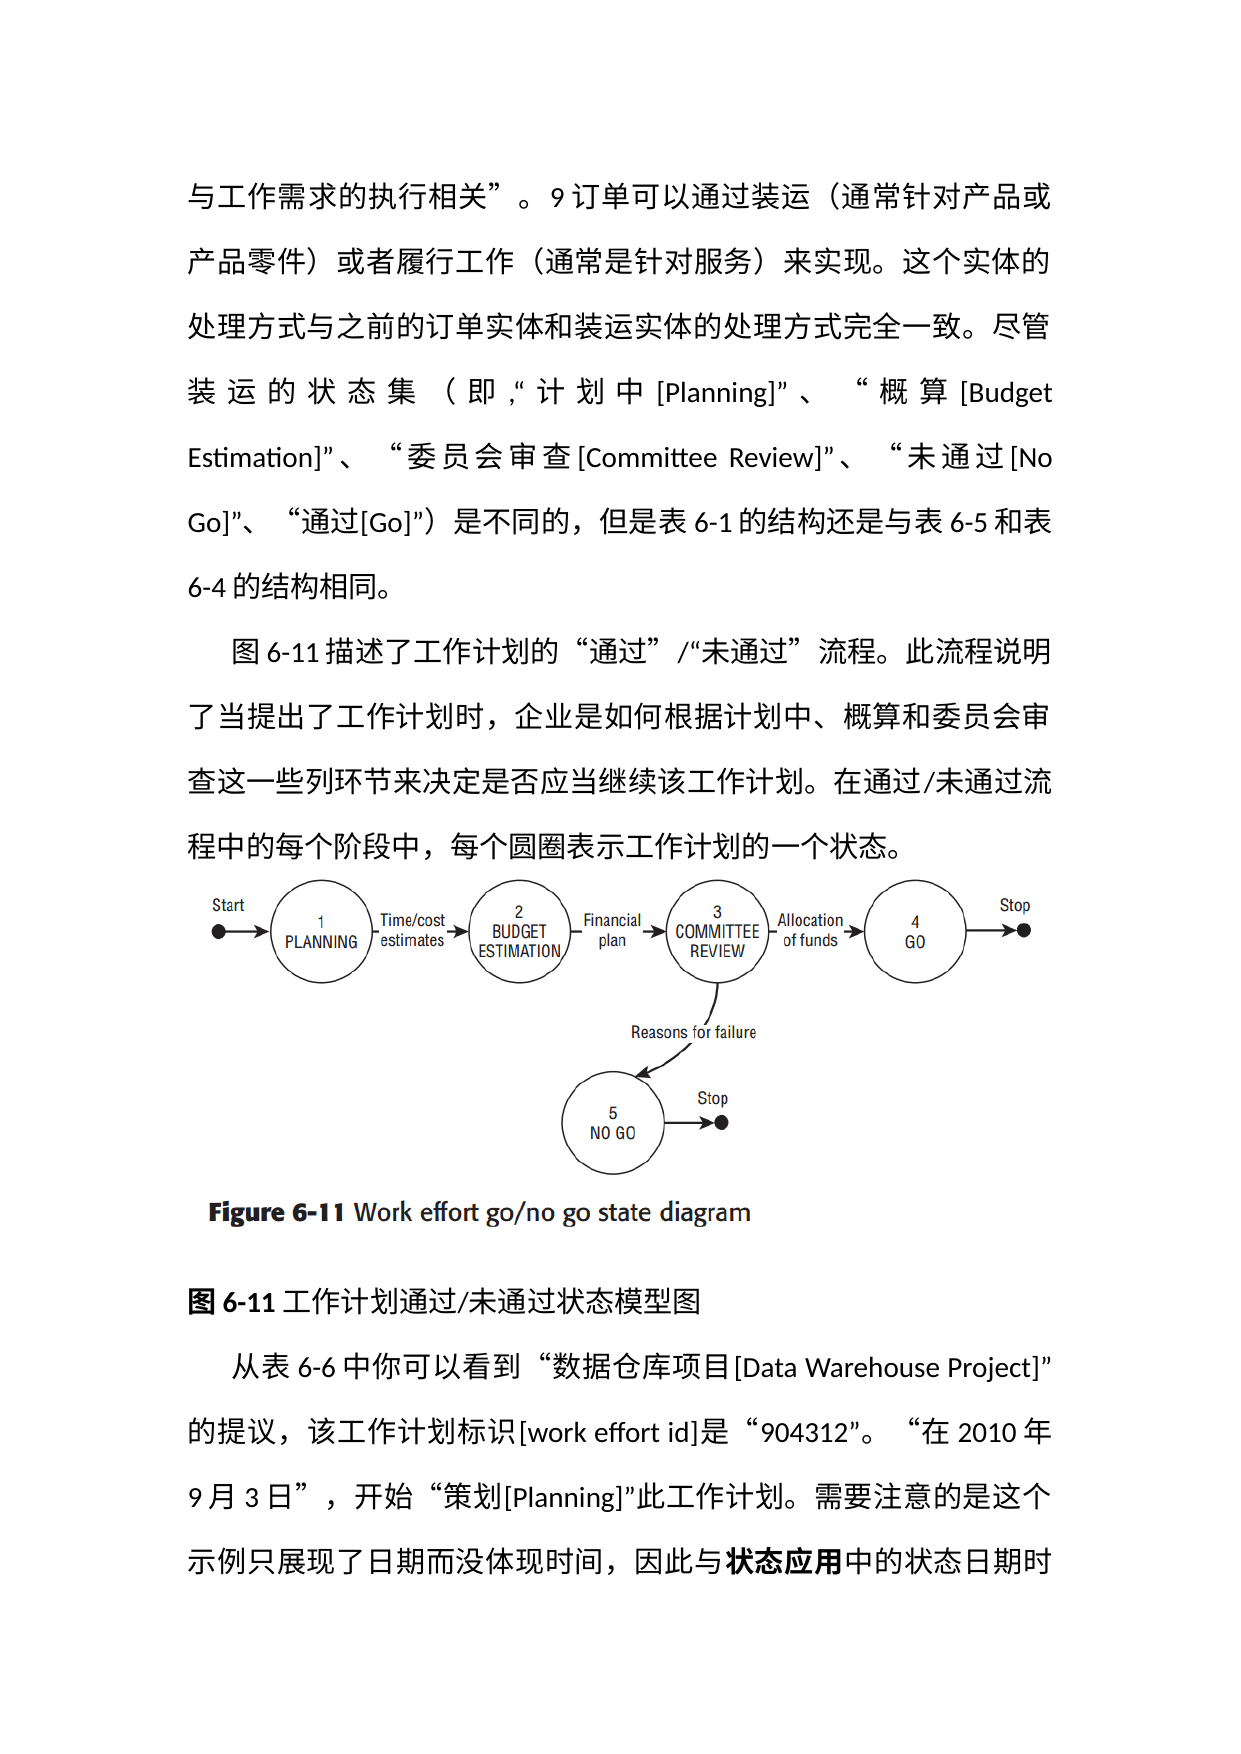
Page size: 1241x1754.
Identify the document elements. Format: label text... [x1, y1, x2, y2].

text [187, 1332, 1053, 1592]
text 图6-11描述了工作计划的“通过”/“未通过”流程。此流程说明了当提出了工作计划时，企业是如何根据计划中、概算和委员会审查这一些列环节来决定是否应当继续该工作计划。在通过/未通过流程中的每个阶段中，每个圆圈表示工作计划的一个状态。 [187, 617, 1053, 877]
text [187, 162, 1053, 617]
picture [187, 877, 1053, 1242]
text 图6-11 工作计划通过/未通过状态模型图 [187, 1267, 1053, 1332]
